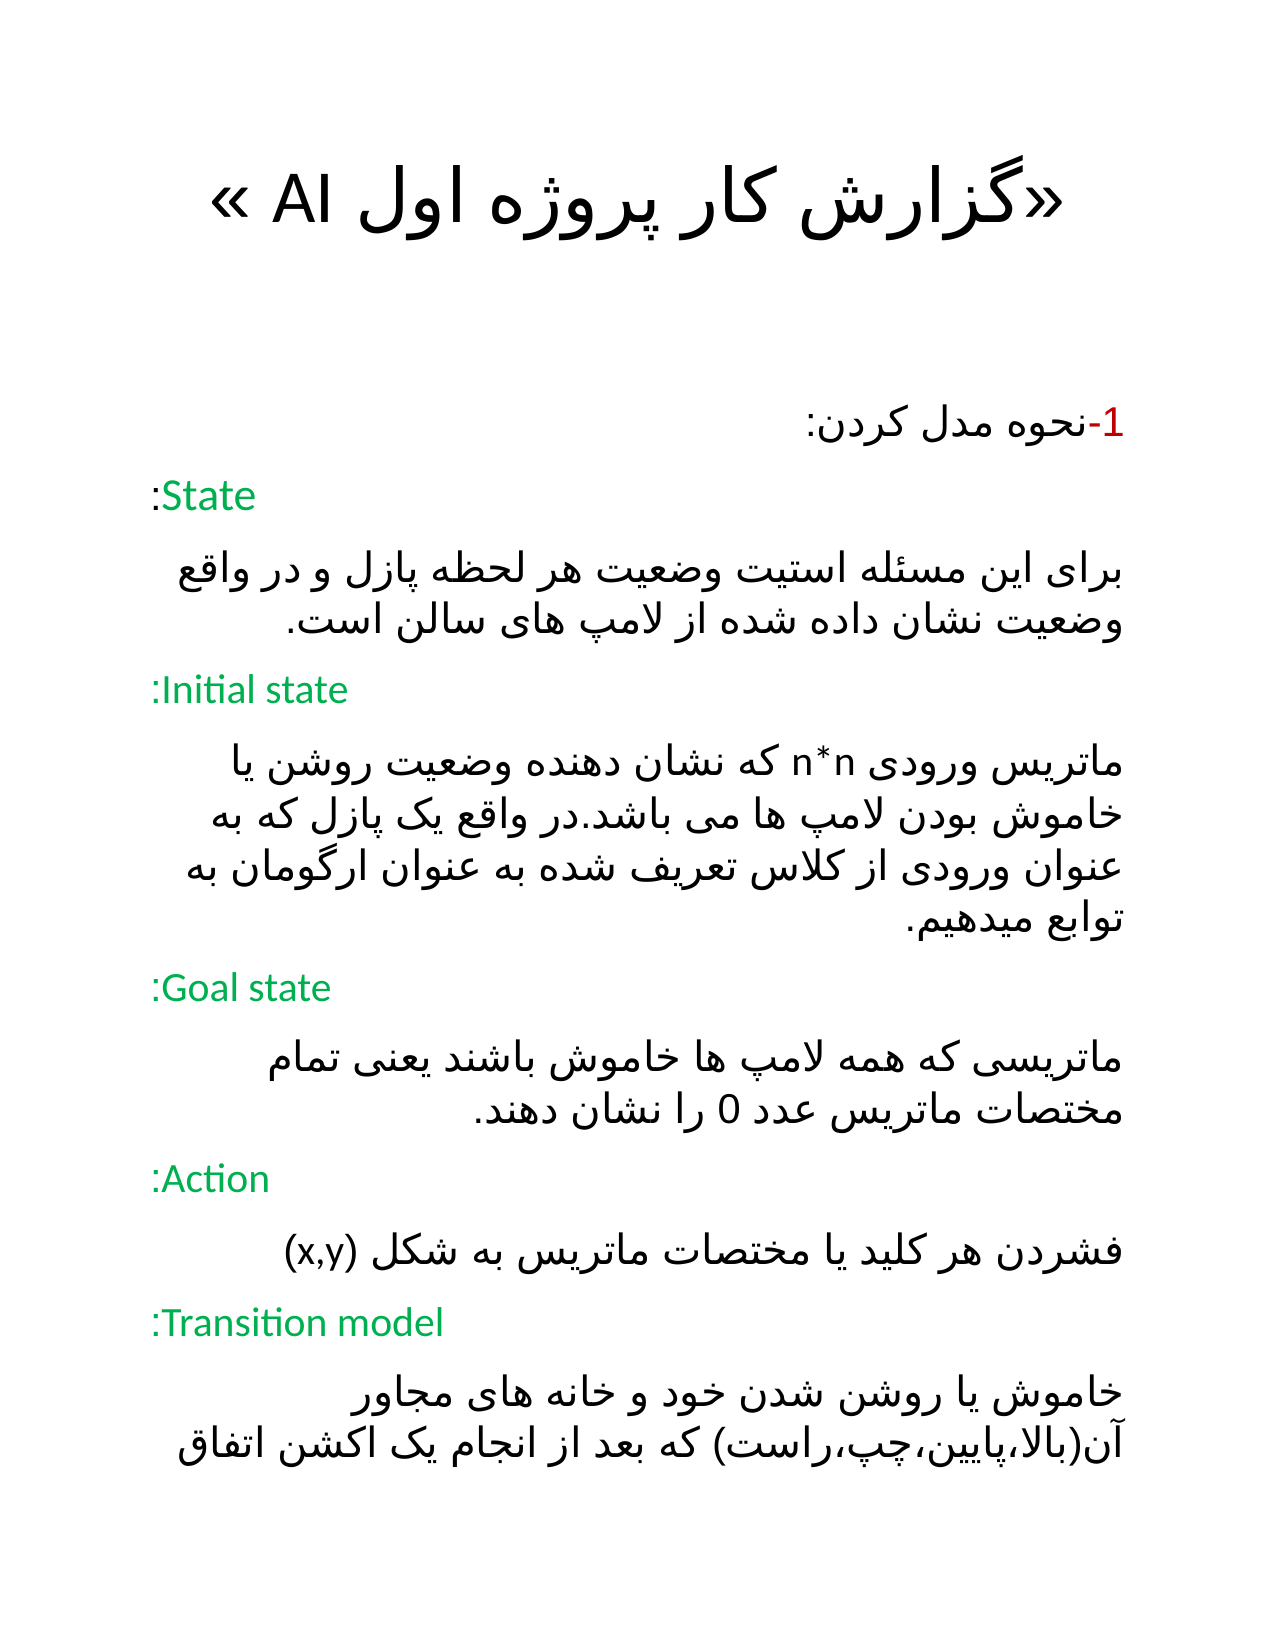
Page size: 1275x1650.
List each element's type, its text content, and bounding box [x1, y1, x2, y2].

text State: [150, 466, 1125, 522]
text برای این مسئله استیت وضعیت هر لحظه پازل و در واقع وضعیت نشان داده شده از لامپ های سالن است. [150, 543, 1125, 643]
text ماتریس ورودی n*n که نشان دهنده وضعیت روشن یا خاموش بودن لامپ ها می باشد.در واقع یک پازل که به عنوان ورودی از کلاس تعریف شده به عنوان ارگومان به توابع میدهیم. [150, 735, 1125, 941]
text Goal state: [150, 961, 1125, 1012]
text Action: [150, 1152, 1125, 1203]
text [150, 1367, 1125, 1467]
text فشردن هر کلید یا مختصات ماتریس به شکل (x,y) [150, 1224, 1125, 1275]
text 1-نحوه مدل کردن: [150, 398, 1125, 446]
text ماتریسی که همه لامپ ها خاموش باشند یعنی تمام مختصات ماتریس عدد 0 را نشان دهند. [150, 1032, 1125, 1132]
text «گزارش کار پروژه اول AI » [150, 150, 1125, 242]
text Transition model: [150, 1296, 1125, 1346]
text Initial state: [150, 663, 1125, 714]
